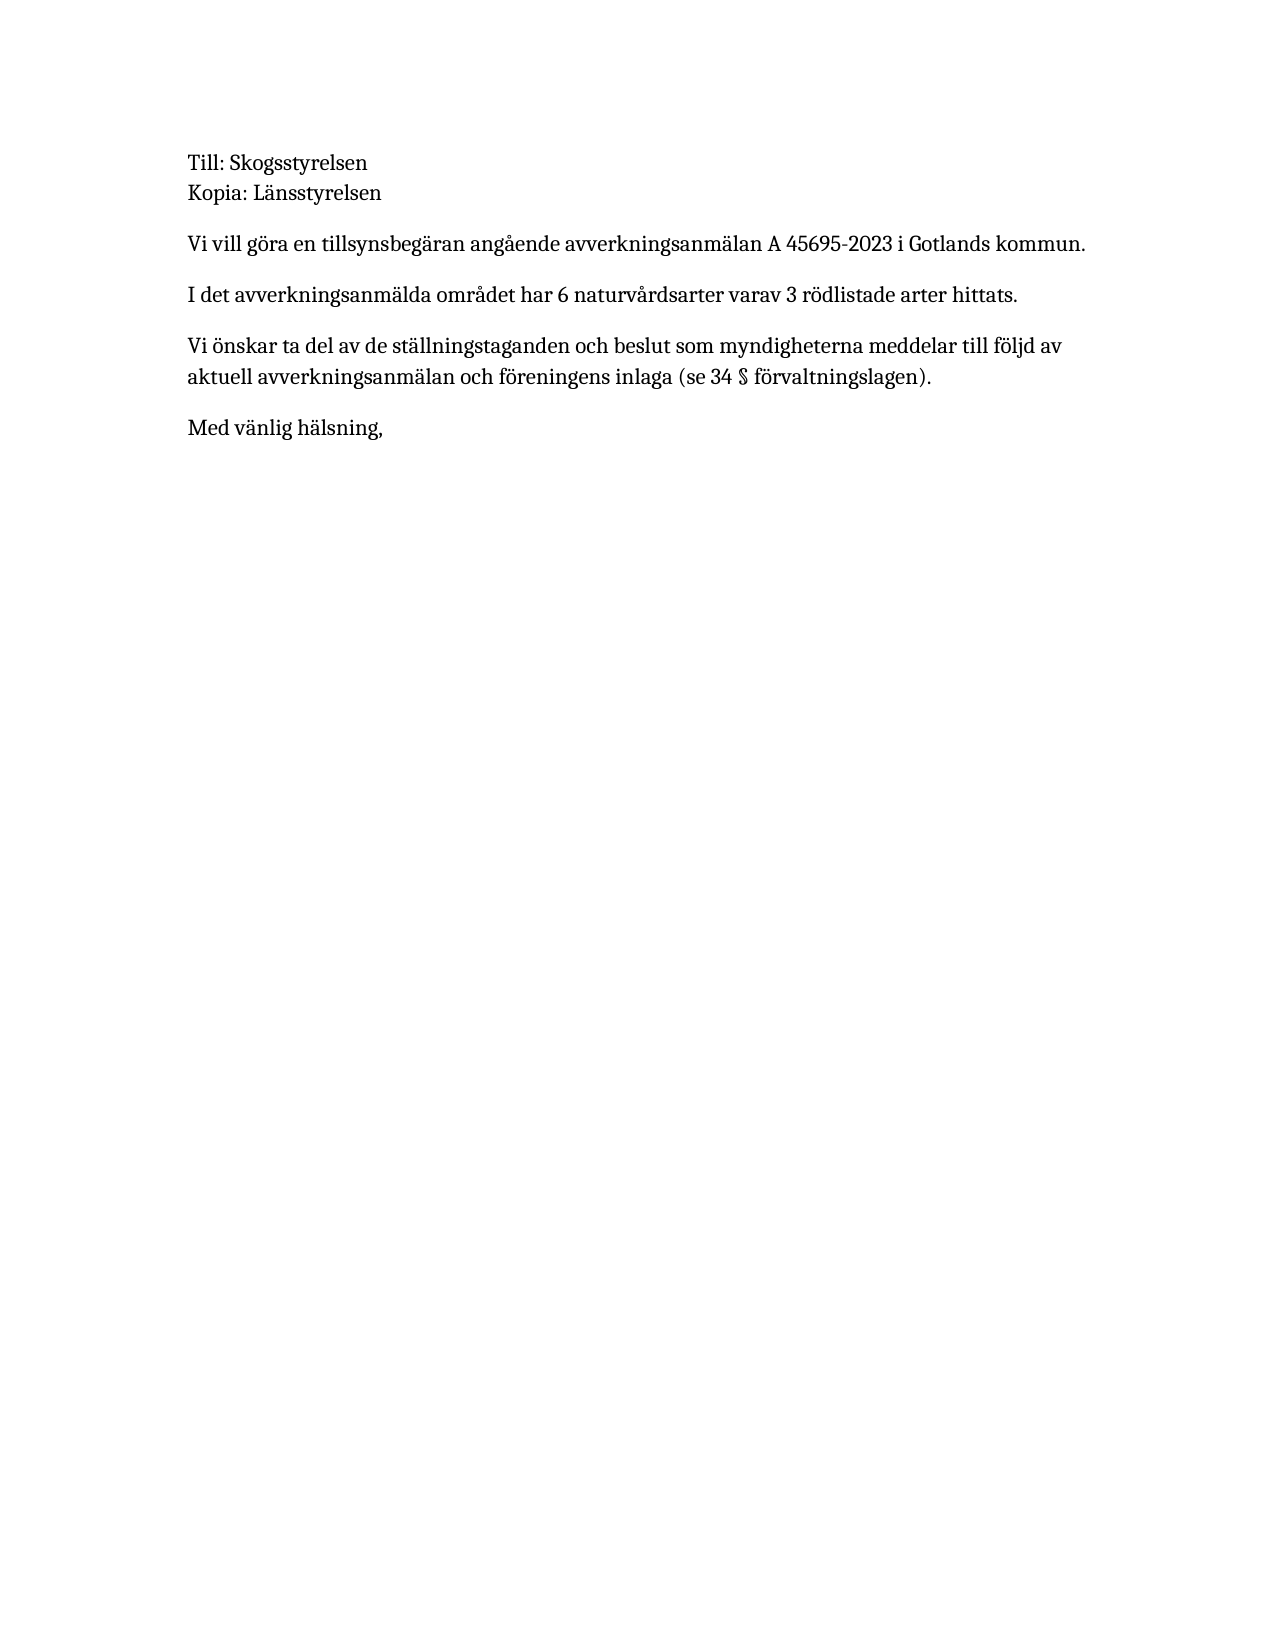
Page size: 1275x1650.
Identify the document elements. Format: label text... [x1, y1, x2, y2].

text I det avverkningsanmälda området har 6 naturvårdsarter varav 3 rödlistade arter hittats. [187, 282, 1087, 309]
text Med vänlig hälsning, [187, 414, 1087, 471]
text Till: Skogsstyrelsen Kopia: Länsstyrelsen [187, 150, 1087, 207]
text Vi vill göra en tillsynsbegäran angående avverkningsanmälan A 45695-2023 i Gotlands kommun. [187, 231, 1087, 258]
text Vi önskar ta del av de ställningstaganden och beslut som myndigheterna meddelar till följd av aktuell avverkningsanmälan och föreningens inlaga (se 34 § förvaltningslagen). [187, 333, 1087, 390]
